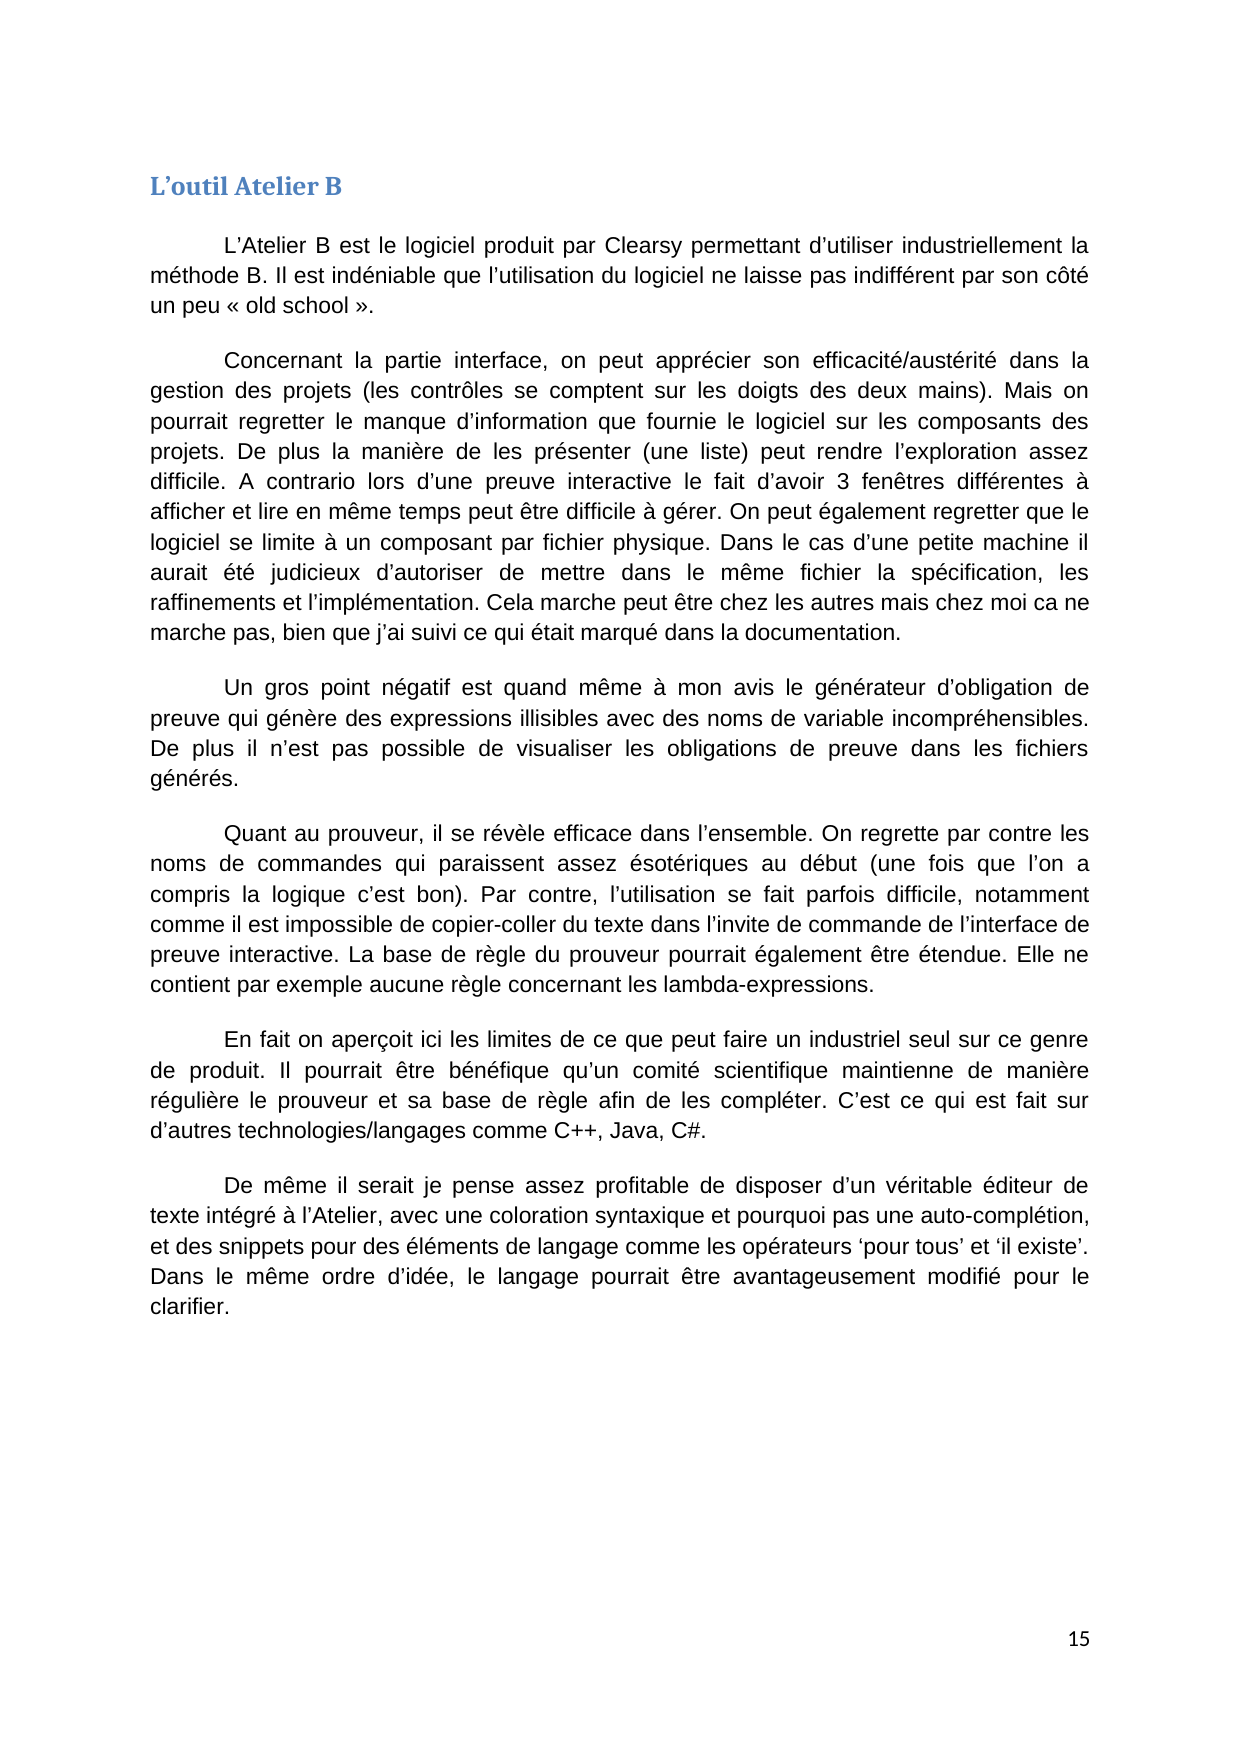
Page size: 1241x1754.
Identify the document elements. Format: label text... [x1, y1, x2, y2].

subtitle L’outil Atelier B [150, 171, 1090, 202]
text Concernant la partie interface, on peut apprécier son efficacité/austérité dans la gestion des projets (les contrôles se comptent sur les doigts des deux mains). Mais on pourrait regretter le manque d’information que fournie le logiciel sur les composants des projets. De plus la manière de les présenter (une liste) peut rendre l’exploration assez difficile. A contrario lors d’une preuve interactive le fait d’avoir 3 fenêtres différentes à afficher et lire en même temps peut être difficile à gérer. On peut également regretter que le logiciel se limite à un composant par fichier physique. Dans le cas d’une petite machine il aurait été judicieux d’autoriser de mettre dans le même fichier la spécification, les raffinements et l’implémentation. Cela marche peut être chez les autres mais chez moi ca ne marche pas, bien que j’ai suivi ce qui était marqué dans la documentation. [150, 347, 1090, 645]
text L’Atelier B est le logiciel produit par Clearsy permettant d’utiliser industriellement la méthode B. Il est indéniable que l’utilisation du logiciel ne laisse pas indifférent par son côté un peu « old school ». [150, 232, 1090, 318]
text En fait on aperçoit ici les limites de ce que peut faire un industriel seul sur ce genre de produit. Il pourrait être bénéfique qu’un comité scientifique maintienne de manière régulière le prouveur et sa base de règle afin de les compléter. C’est ce qui est fait sur d’autres technologies/langages comme C++, Java, C#. [150, 1026, 1090, 1143]
text Un gros point négatif est quand même à mon avis le générateur d’obligation de preuve qui génère des expressions illisibles avec des noms de variable incompréhensibles. De plus il n’est pas possible de visualiser les obligations de preuve dans les fichiers générés. [150, 674, 1090, 791]
text Quant au prouveur, il se révèle efficace dans l’ensemble. On regrette par contre les noms de commandes qui paraissent assez ésotériques au début (une fois que l’on a compris la logique c’est bon). Par contre, l’utilisation se fait parfois difficile, notamment comme il est impossible de copier-coller du texte dans l’invite de commande de l’interface de preuve interactive. La base de règle du prouveur pourrait également être étendue. Elle ne contient par exemple aucune règle concernant les lambda-expressions. [150, 820, 1090, 997]
text De même il serait je pense assez profitable de disposer d’un véritable éditeur de texte intégré à l’Atelier, avec une coloration syntaxique et pourquoi pas une auto-complétion, et des snippets pour des éléments de langage comme les opérateurs ‘pour tous’ et ‘il existe’. Dans le même ordre d’idée, le langage pourrait être avantageusement modifié pour le clarifier. [150, 1172, 1090, 1319]
